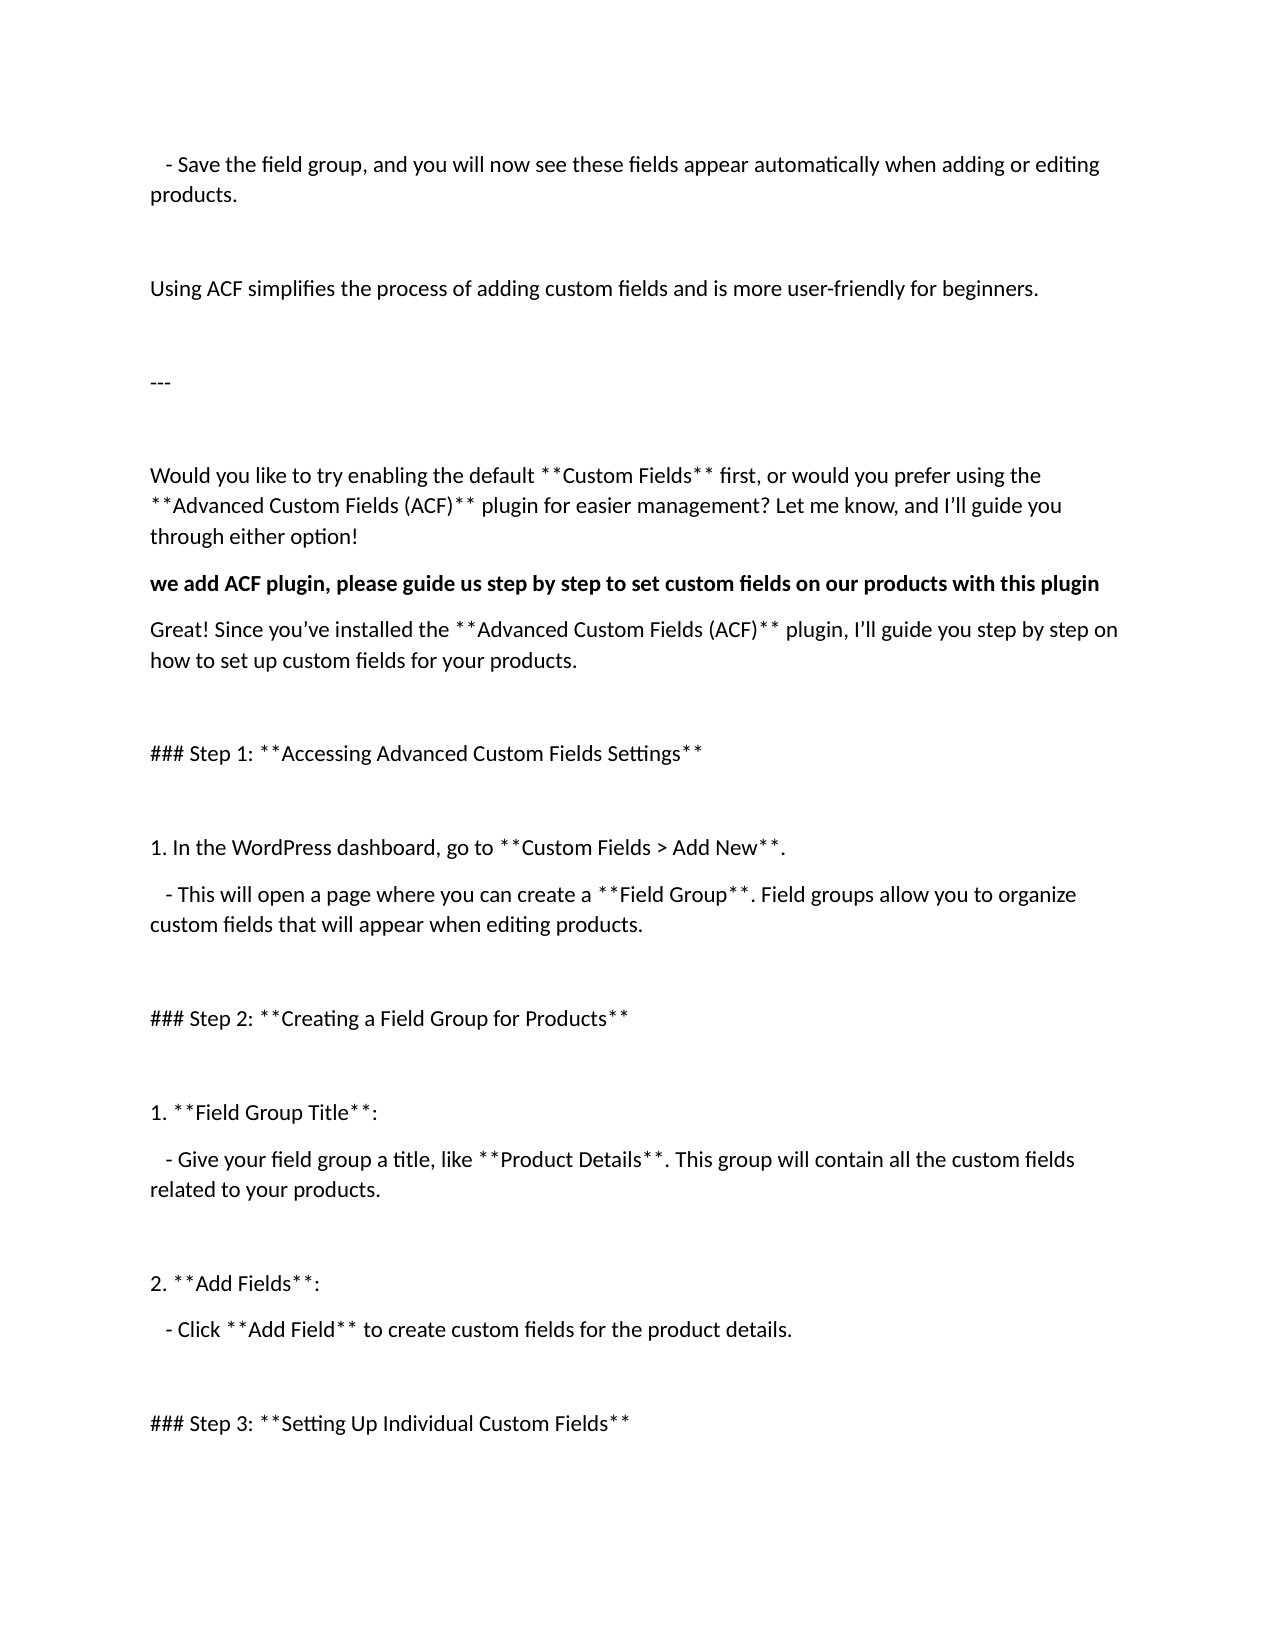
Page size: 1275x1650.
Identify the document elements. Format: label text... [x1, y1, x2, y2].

text Would you like to try enabling the default **Custom Fields** first, or would you prefer using the **Advanced Custom Fields (ACF)** plugin for easier management? Let me know, and I’ll guide you through either option! [150, 461, 1125, 550]
text ### Step 1: **Accessing Advanced Custom Fields Settings** [150, 739, 1125, 768]
text - Save the field group, and you will now see these fields appear automatically when adding or editing products. [150, 150, 1125, 208]
text we add ACF plugin, please guide us step by step to set custom fields on our products with this plugin [150, 569, 1125, 597]
text ### Step 3: **Setting Up Individual Custom Fields** [150, 1409, 1125, 1437]
text - Click **Add Field** to create custom fields for the product details. [150, 1316, 1125, 1344]
text ### Step 2: **Creating a Field Group for Products** [150, 1004, 1125, 1032]
text - This will open a page where you can create a **Field Group**. Field groups allow you to organize custom fields that will appear when editing products. [150, 880, 1125, 938]
text 2. **Add Fields**: [150, 1269, 1125, 1297]
text --- [150, 368, 1125, 396]
text Using ACF simplifies the process of adding custom fields and is more user-friendly for beginners. [150, 274, 1125, 302]
text 1. In the WordPress dashboard, go to **Custom Fields > Add New**. [150, 833, 1125, 861]
text Great! Since you’ve installed the **Advanced Custom Fields (ACF)** plugin, I’ll guide you step by step on how to set up custom fields for your products. [150, 616, 1125, 674]
text - Give your field group a title, like **Product Details**. This group will contain all the custom fields related to your products. [150, 1145, 1125, 1203]
text 1. **Field Group Title**: [150, 1098, 1125, 1126]
